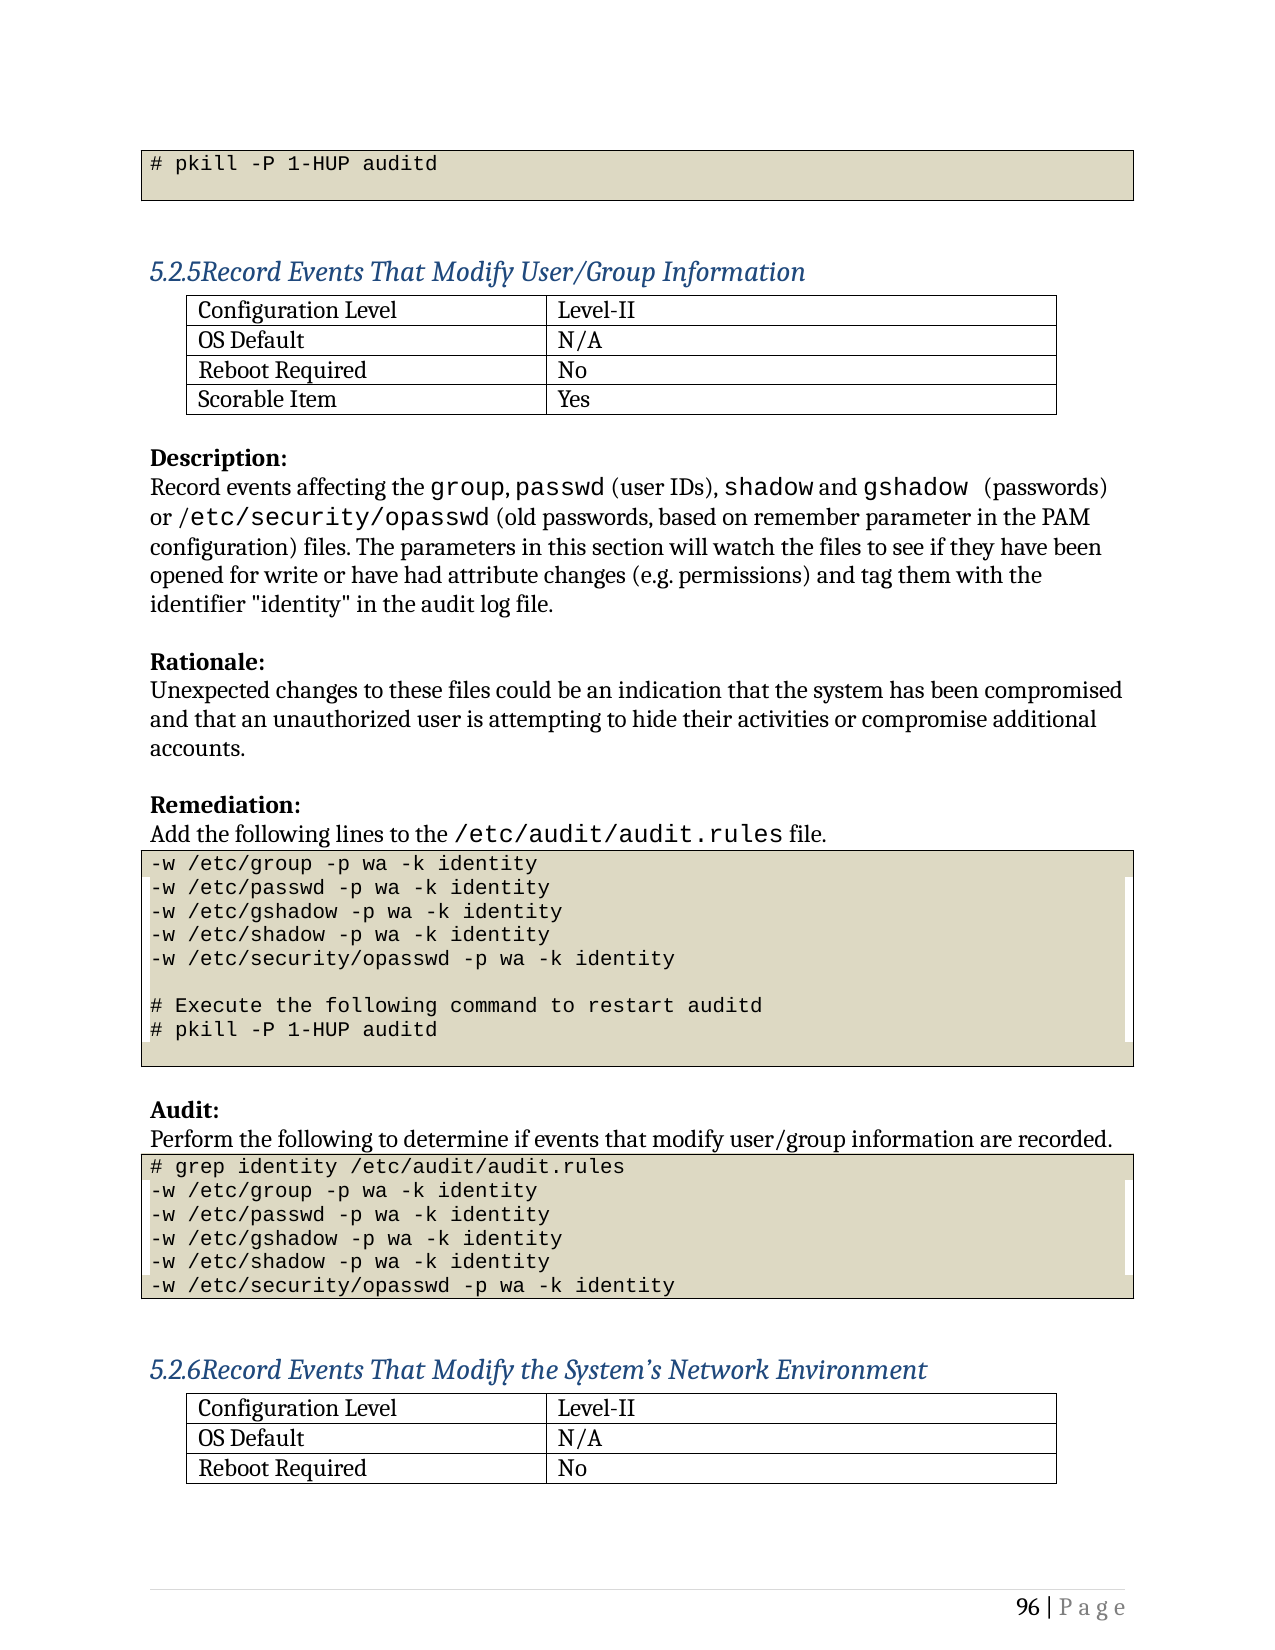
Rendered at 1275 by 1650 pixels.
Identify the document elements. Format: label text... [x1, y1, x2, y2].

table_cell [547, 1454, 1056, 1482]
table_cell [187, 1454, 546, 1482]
text -w /etc/shadow -p wa -k identity [150, 1251, 1125, 1272]
subtitle Record Events That Modify User/Group Information [150, 255, 1125, 289]
text # pkill -P 1-HUP auditd [142, 151, 1133, 174]
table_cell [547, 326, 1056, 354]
text -w /etc/shadow -p wa -k identity [150, 924, 1125, 948]
subtitle Record Events That Modify the System’s Network Environment [150, 1353, 1125, 1387]
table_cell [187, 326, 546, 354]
text -w /etc/security/opasswd -p wa -k identity [142, 1272, 1133, 1298]
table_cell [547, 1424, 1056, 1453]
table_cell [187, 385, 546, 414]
text -w /etc/group -p wa -k identity [150, 1180, 1125, 1204]
text -w /etc/passwd -p wa -k identity [150, 877, 1125, 901]
text -w /etc/passwd -p wa -k identity [150, 1204, 1125, 1227]
text Audit: [150, 1096, 1125, 1125]
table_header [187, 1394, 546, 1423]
text -w /etc/group -p wa -k identity [142, 851, 1133, 877]
text -w /etc/gshadow -p wa -k identity [150, 1227, 1125, 1251]
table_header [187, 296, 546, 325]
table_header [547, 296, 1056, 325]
text Unexpected changes to these files could be an indication that the system has been compromised and that an unauthorized user is attempting to hide their activities or compromise additional accounts. [150, 676, 1125, 763]
text # Execute the following command to restart auditd [150, 995, 1125, 1019]
text Perform the following to determine if events that modify user/group information are recorded. [150, 1125, 1125, 1153]
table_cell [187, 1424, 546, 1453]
text # grep identity /etc/audit/audit.rules [142, 1155, 1133, 1180]
text Add the following lines to the /etc/audit/audit.rules file. [150, 820, 1125, 850]
text Record events affecting the group, passwd (user IDs), shadow and gshadow (passwords) or /etc/security/opasswd (old passwords, based on remember parameter in the PAM configuration) files. The parameters in this section will watch the files to see if they have been opened for write or have had attribute changes (e.g. permissions) and tag them with the identifier "identity" in the audit log file. [150, 473, 1125, 619]
text -w /etc/gshadow -p wa -k identity [150, 901, 1125, 924]
text # pkill -P 1-HUP auditd [150, 1019, 1125, 1039]
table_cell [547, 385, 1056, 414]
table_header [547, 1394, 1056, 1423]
text Remediation: [150, 791, 1125, 820]
text Rationale: [150, 648, 1125, 676]
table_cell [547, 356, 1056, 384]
text -w /etc/security/opasswd -p wa -k identity [150, 948, 1125, 972]
text Description: [150, 444, 1125, 473]
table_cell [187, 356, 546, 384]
